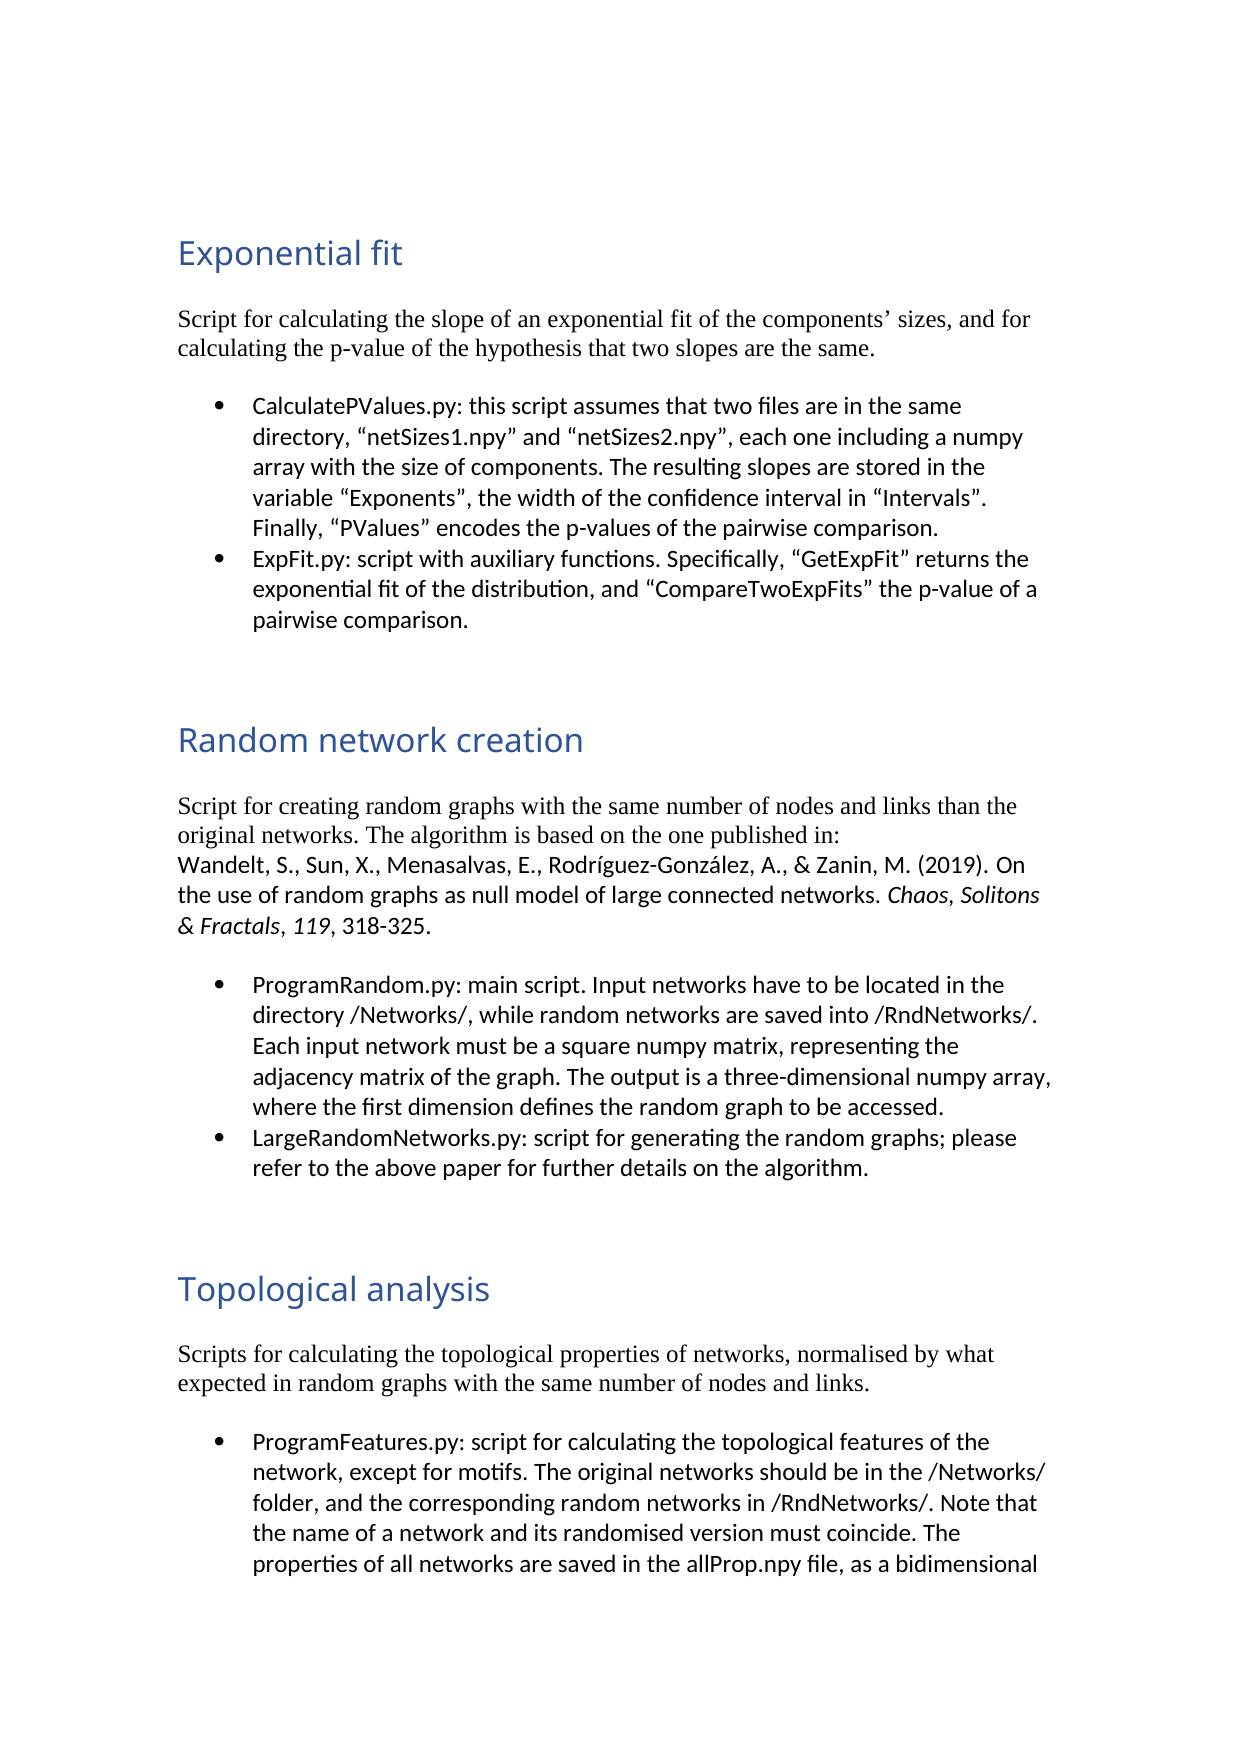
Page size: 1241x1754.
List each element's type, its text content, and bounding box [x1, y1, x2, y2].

list ExpFit.py: script with auxiliary functions. Specifically, “GetExpFit” returns the exponential fit of the distribution, and “CompareTwoExpFits” the p-value of a pairwise comparison. [215, 543, 1063, 635]
subtitle Exponential fit [177, 230, 1063, 276]
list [215, 1426, 1063, 1578]
list ProgramRandom.py: main script. Input networks have to be located in the directory /Networks/, while random networks are saved into /RndNetworks/. Each input network must be a square numpy matrix, representing the adjacency matrix of the graph. The output is a three-dimensional numpy array, where the first dimension defines the random graph to be accessed. [215, 969, 1063, 1122]
text Script for creating random graphs with the same number of nodes and links than the original networks. The algorithm is based on the one published in: [177, 791, 1063, 849]
text Scripts for calculating the topological properties of networks, normalised by what expected in random graphs with the same number of nodes and links. [177, 1339, 1063, 1397]
list LargeRandomNetworks.py: script for generating the random graphs; please refer to the above paper for further details on the algorithm. [215, 1122, 1063, 1183]
text Script for calculating the slope of an exponential fit of the components’ sizes, and for calculating the p-value of the hypothesis that two slopes are the same. [177, 304, 1063, 362]
text Wandelt, S., Sun, X., Menasalvas, E., Rodríguez-González, A., & Zanin, M. (2019). On the use of random graphs as null model of large connected networks. Chaos, Solitons & Fractals, 119, 318-325. [177, 849, 1063, 940]
subtitle Random network creation [177, 717, 1063, 763]
subtitle Topological analysis [177, 1265, 1063, 1311]
list CalculatePValues.py: this script assumes that two files are in the same directory, “netSizes1.npy” and “netSizes2.npy”, each one including a numpy array with the size of components. The resulting slopes are stored in the variable “Exponents”, the width of the confidence interval in “Intervals”. Finally, “PValues” encodes the p-values of the pairwise comparison. [215, 391, 1063, 543]
